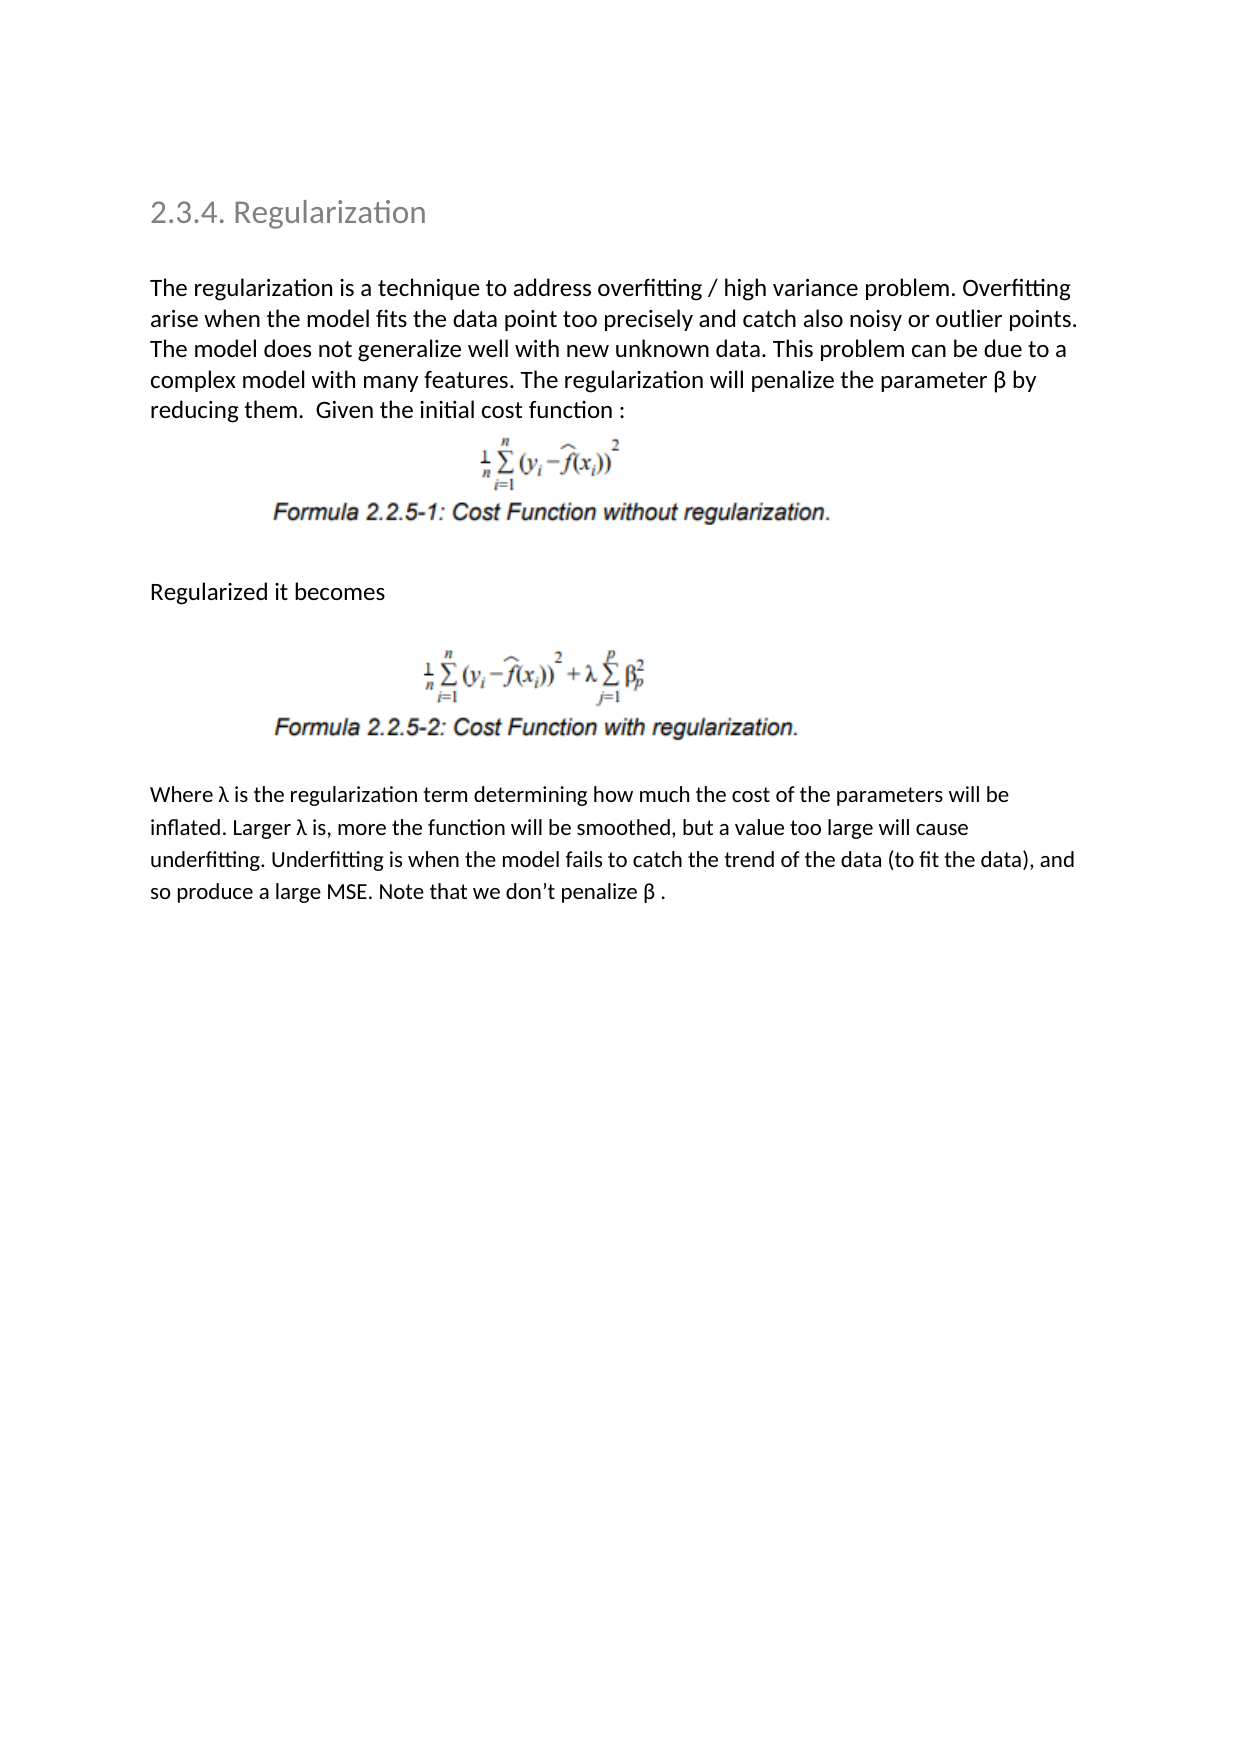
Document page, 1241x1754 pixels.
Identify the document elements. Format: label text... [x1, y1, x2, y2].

text Regularized it becomes [150, 576, 1090, 606]
picture [229, 627, 834, 759]
picture [251, 424, 846, 555]
text The regularization is a technique to address overfitting / high variance problem. Overfitting arise when the model fits the data point too precisely and catch also noisy or outlier points. The model does not generalize well with new unknown data. This problem can be due to a complex model with many features. The regularization will penalize the parameter β by reducing them. Given the initial cost function : [150, 272, 1090, 425]
text 2.3.4. Regularization [150, 191, 1090, 231]
text Where λ is the regularization term determining how much the cost of the parameters will be inflated. Larger λ is, more the function will be smoothed, but a value too large will cause underfitting. Underfitting is when the model fails to catch the trend of the data (to fit the data), and so produce a large MSE. Note that we don’t penalize β . [150, 781, 1090, 905]
